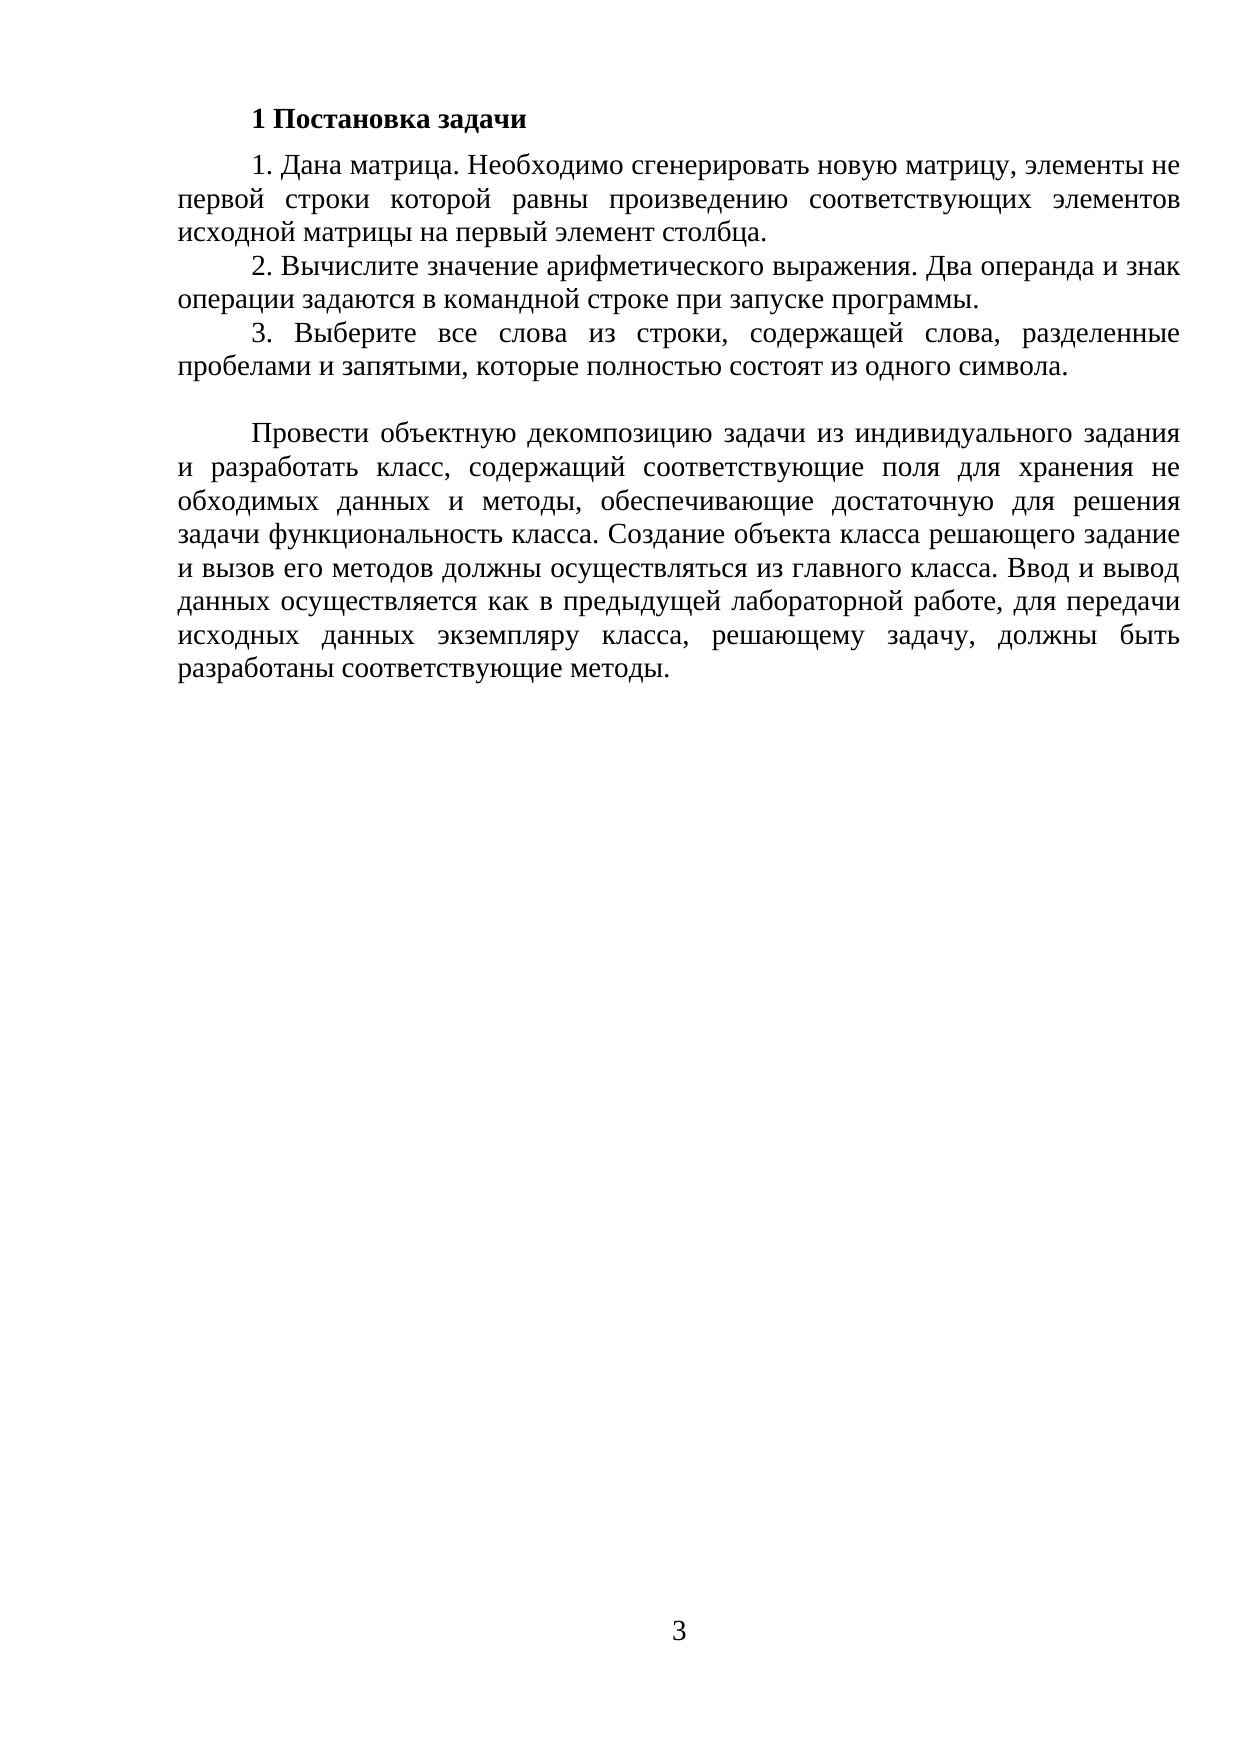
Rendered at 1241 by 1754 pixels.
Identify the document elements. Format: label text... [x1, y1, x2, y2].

text 1 Постановка задачи [177, 101, 1181, 135]
text Провести объектную декомпозицию задачи из индивидуального задания и разработать класс, содержащий соответствующие поля для хранения не обходимых данных и методы, обеспечивающие достаточную для решения задачи функциональность класса. Создание объекта класса решающего задание и вызов его методов должны осуществляться из главного класса. Ввод и вывод данных осуществляется как в предыдущей лабораторной работе, для передачи исходных данных экземпляру класса, решающему задачу, должны быть разработаны соответствующие методы. [177, 416, 1181, 684]
text 2. Вычислите значение арифметического выражения. Два операнда и знак операции задаются в командной строке при запуске программы. [177, 248, 1181, 315]
text 1. Дана матрица. Необходимо сгенерировать новую матрицу, элементы не первой строки которой равны произведению соответствующих элементов исходной матрицы на первый элемент столбца. [177, 147, 1181, 248]
text 3. Выберите все слова из строки, содержащей слова, разделенные пробелами и запятыми, которые полностью состоят из одного символа. [177, 315, 1181, 382]
